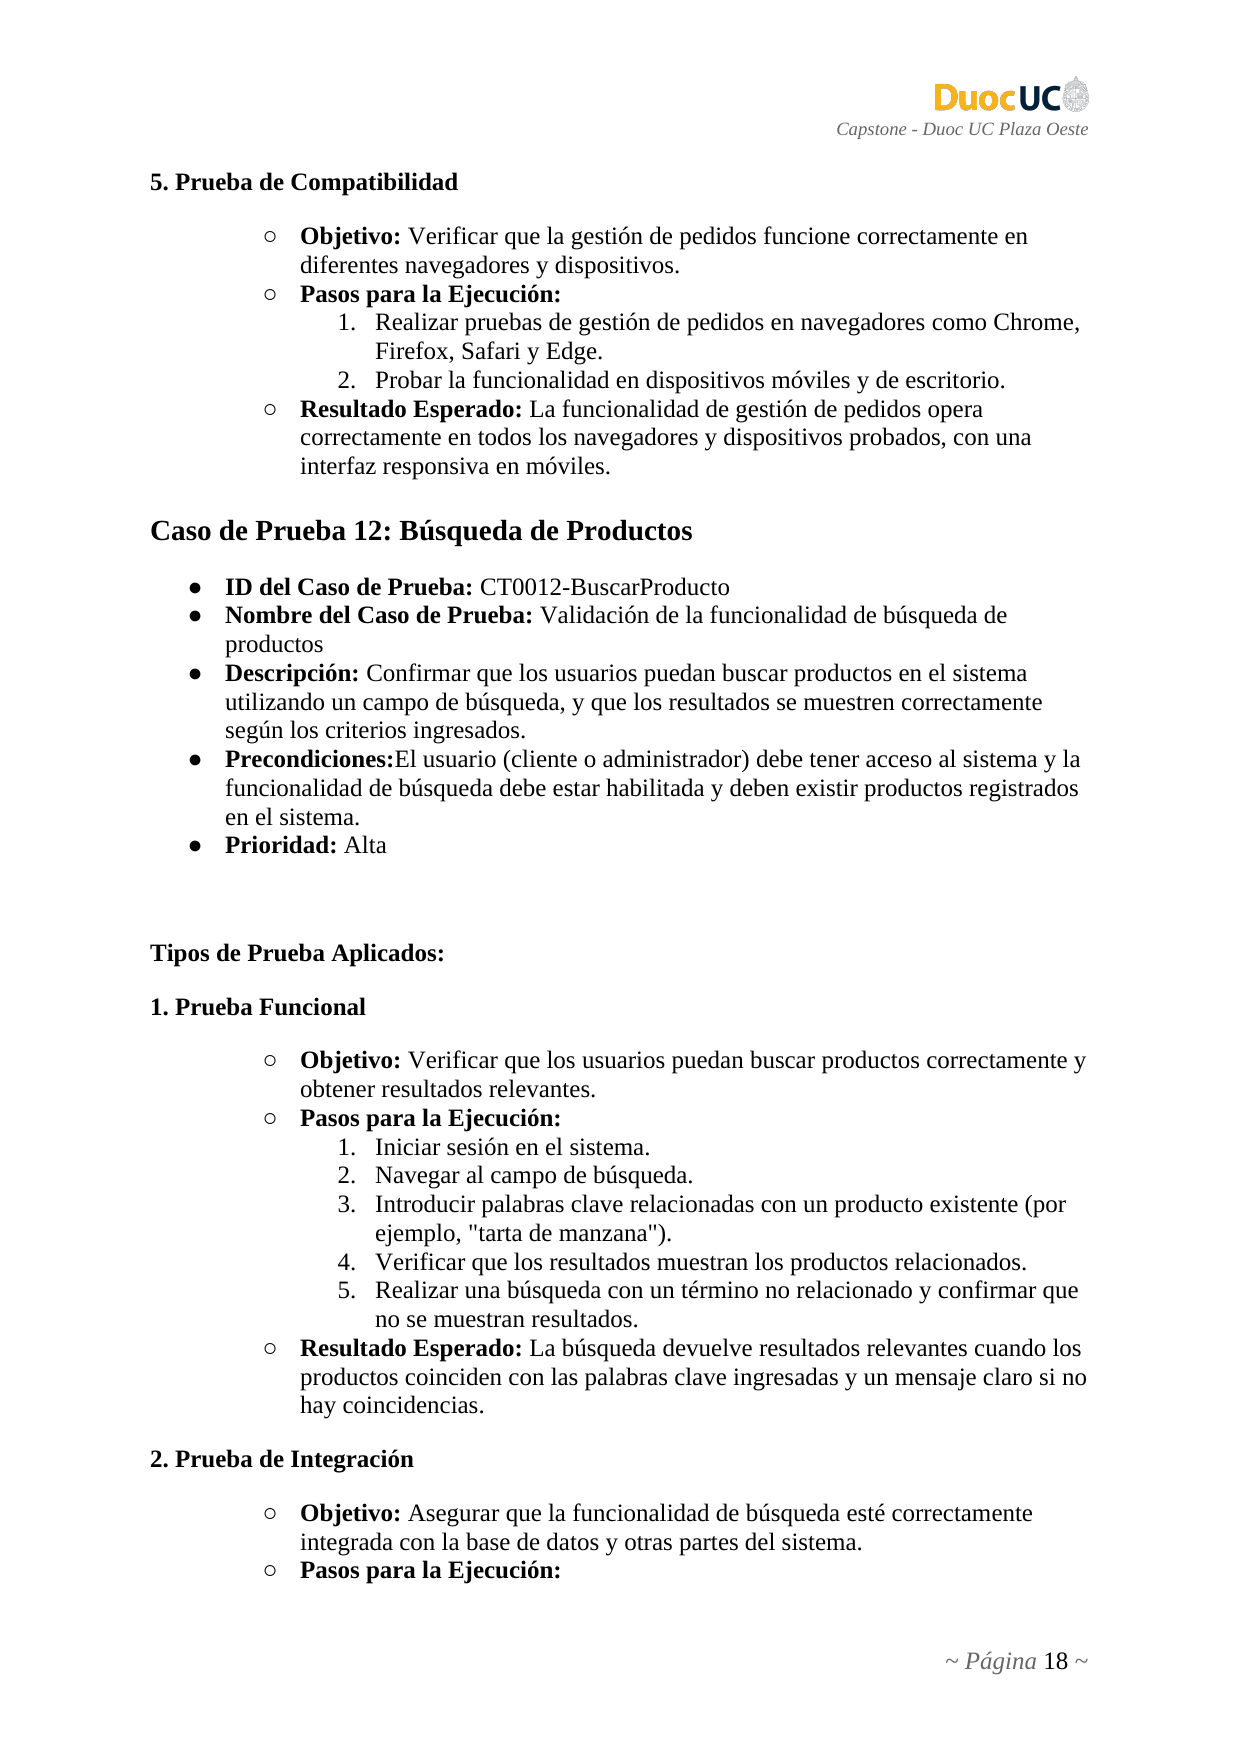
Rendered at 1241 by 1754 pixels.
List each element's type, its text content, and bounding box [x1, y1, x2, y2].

list Introducir palabras clave relacionadas con un producto existente (por ejemplo, "tarta de manzana"). [337, 1189, 1090, 1247]
list Pasos para la Ejecución: [262, 279, 1090, 307]
list Iniciar sesión en el sistema. [337, 1132, 1090, 1161]
list Resultado Esperado: La búsqueda devuelve resultados relevantes cuando los productos coinciden con las palabras clave ingresadas y un mensaje claro si no hay coincidencias. [262, 1333, 1090, 1419]
text 2. Prueba de Integración [150, 1444, 1090, 1473]
list Descripción: Confirmar que los usuarios puedan buscar productos en el sistema utilizando un campo de búsqueda, y que los resultados se muestren correctamente según los criterios ingresados. [187, 658, 1090, 744]
picture [933, 75, 1091, 114]
list Objetivo: Asegurar que la funcionalidad de búsqueda esté correctamente integrada con la base de datos y otras partes del sistema. [262, 1498, 1090, 1556]
text 1. Prueba Funcional [150, 992, 1090, 1021]
list Pasos para la Ejecución: [262, 1556, 1090, 1584]
list Prioridad: Alta [187, 831, 1090, 859]
list Realizar pruebas de gestión de pedidos en navegadores como Chrome, Firefox, Safari y Edge. [337, 307, 1090, 365]
list Probar la funcionalidad en dispositivos móviles y de escritorio. [337, 365, 1090, 394]
list Precondiciones:El usuario (cliente o administrador) debe tener acceso al sistema y la funcionalidad de búsqueda debe estar habilitada y deben existir productos registrados en el sistema. [187, 744, 1090, 831]
text 5. Prueba de Compatibilidad [150, 167, 1090, 196]
subtitle Caso de Prueba 12: Búsqueda de Productos [150, 513, 1090, 547]
list Objetivo: Verificar que los usuarios puedan buscar productos correctamente y obtener resultados relevantes. [262, 1046, 1090, 1103]
text Tipos de Prueba Aplicados: [150, 938, 1090, 967]
list Verificar que los resultados muestran los productos relacionados. [337, 1247, 1090, 1276]
list Pasos para la Ejecución: [262, 1103, 1090, 1132]
list Resultado Esperado: La funcionalidad de gestión de pedidos opera correctamente en todos los navegadores y dispositivos probados, con una interfaz responsiva en móviles. [262, 394, 1090, 480]
list Realizar una búsqueda con un término no relacionado y confirmar que no se muestran resultados. [337, 1276, 1090, 1333]
list Navegar al campo de búsqueda. [337, 1161, 1090, 1189]
list ID del Caso de Prueba: CT0012-BuscarProducto [187, 572, 1090, 601]
list Nombre del Caso de Prueba: Validación de la funcionalidad de búsqueda de productos [187, 601, 1090, 658]
list Objetivo: Verificar que la gestión de pedidos funcione correctamente en diferentes navegadores y dispositivos. [262, 221, 1090, 279]
